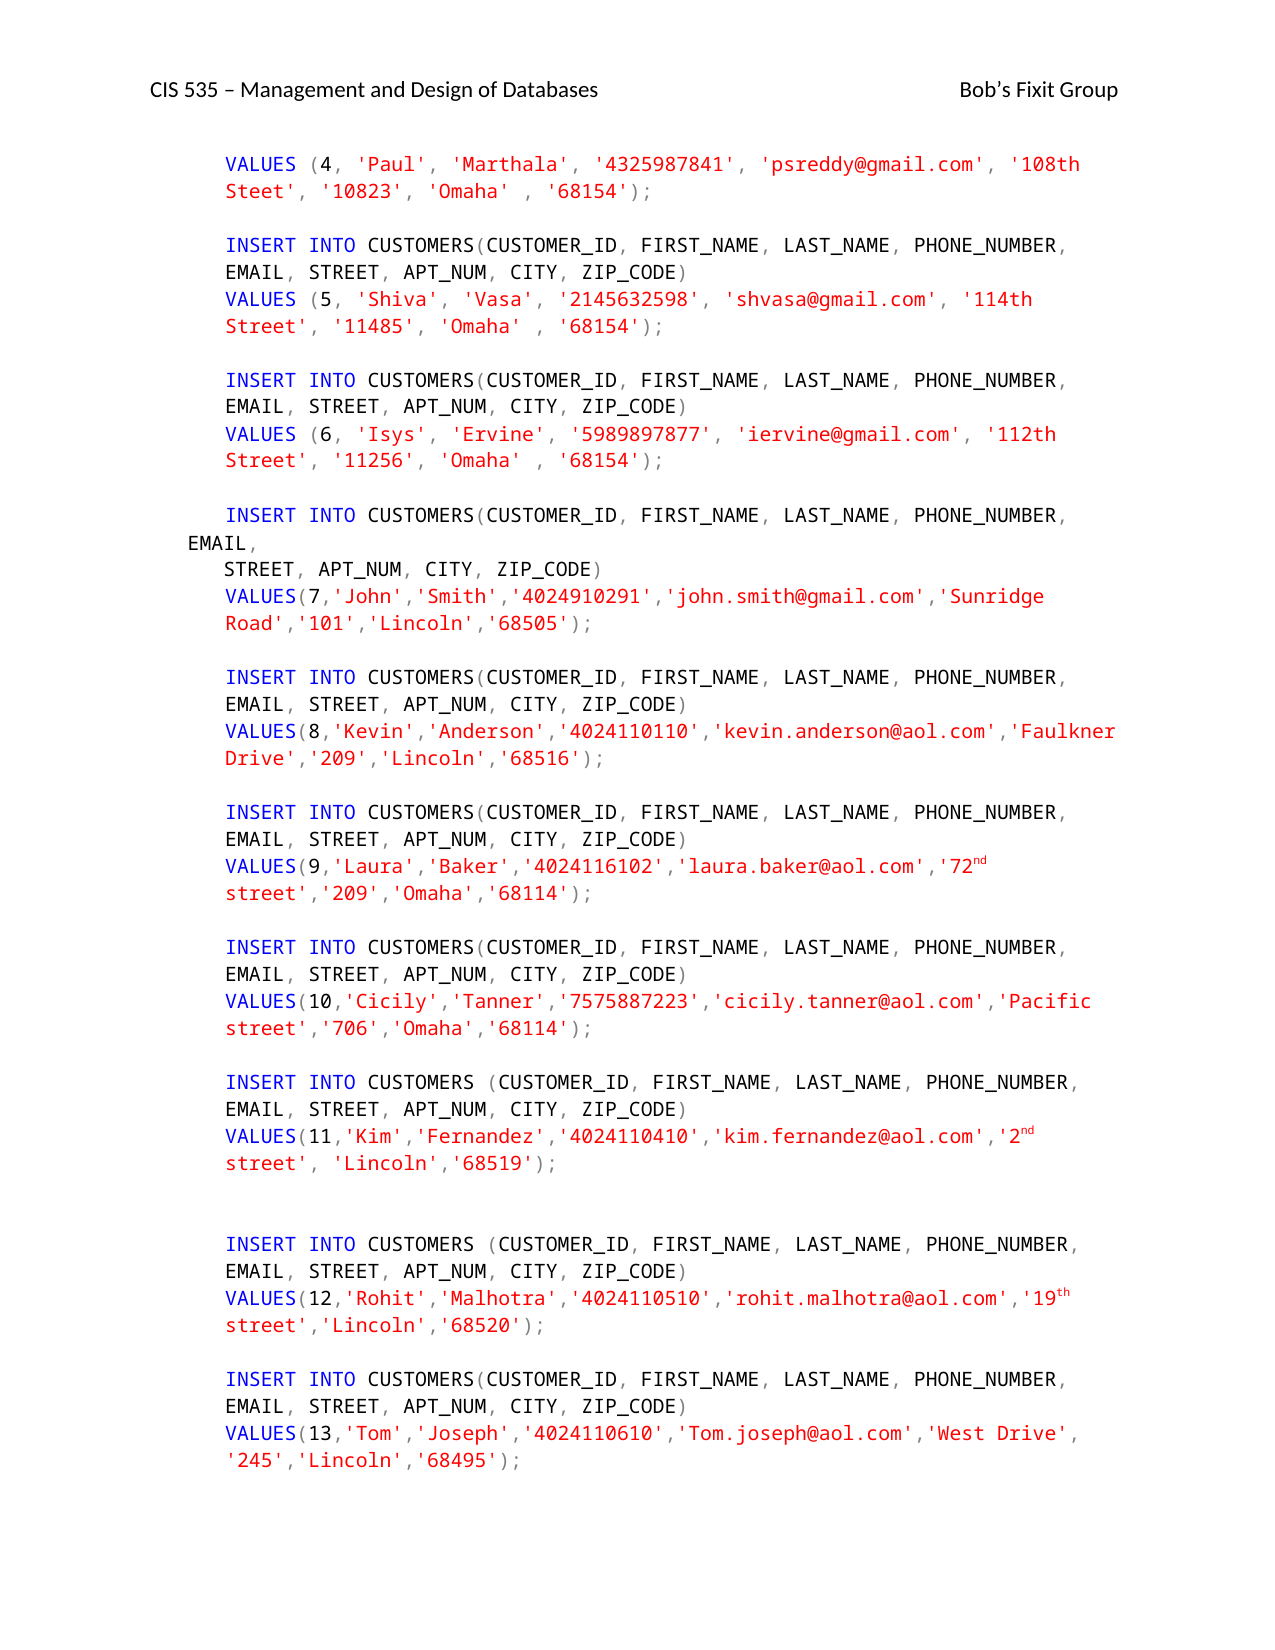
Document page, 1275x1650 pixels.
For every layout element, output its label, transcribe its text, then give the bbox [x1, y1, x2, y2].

text INSERT INTO CUSTOMERS(CUSTOMER_ID, FIRST_NAME, LAST_NAME, PHONE_NUMBER, EMAIL, [187, 502, 1125, 556]
text VALUES(7,'John','Smith','4024910291','john.smith@gmail.com','Sunridge Road','101','Lincoln','68505'); [225, 583, 1125, 637]
text VALUES (6, 'Isys', 'Ervine', '5989897877', 'iervine@gmail.com', '112th Street', '11256', 'Omaha' , '68154'); [225, 420, 1125, 474]
text STREET, APT_NUM, CITY, ZIP_CODE) [187, 556, 1125, 583]
text INSERT INTO CUSTOMERS(CUSTOMER_ID, FIRST_NAME, LAST_NAME, PHONE_NUMBER, EMAIL, STREET, APT_NUM, CITY, ZIP_CODE) [225, 798, 1125, 852]
text INSERT INTO CUSTOMERS (CUSTOMER_ID, FIRST_NAME, LAST_NAME, PHONE_NUMBER, EMAIL, STREET, APT_NUM, CITY, ZIP_CODE) [225, 1068, 1125, 1122]
text VALUES(12,'Rohit','Malhotra','4024110510','rohit.malhotra@aol.com','19th street','Lincoln','68520'); [225, 1284, 1125, 1338]
text VALUES(8,'Kevin','Anderson','4024110110','kevin.anderson@aol.com','Faulkner Drive','209','Lincoln','68516'); [225, 718, 1125, 772]
text INSERT INTO CUSTOMERS (CUSTOMER_ID, FIRST_NAME, LAST_NAME, PHONE_NUMBER, EMAIL, STREET, APT_NUM, CITY, ZIP_CODE) [225, 1230, 1125, 1284]
text VALUES (5, 'Shiva', 'Vasa', '2145632598', 'shvasa@gmail.com', '114th Street', '11485', 'Omaha' , '68154'); [225, 285, 1125, 339]
text VALUES(13,'Tom','Joseph','4024110610','Tom.joseph@aol.com','West Drive', '245','Lincoln','68495'); [225, 1419, 1125, 1473]
text INSERT INTO CUSTOMERS(CUSTOMER_ID, FIRST_NAME, LAST_NAME, PHONE_NUMBER, EMAIL, STREET, APT_NUM, CITY, ZIP_CODE) [225, 366, 1125, 420]
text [225, 1365, 1125, 1419]
text VALUES(11,'Kim','Fernandez','4024110410','kim.fernandez@aol.com','2nd street', 'Lincoln','68519'); [225, 1122, 1125, 1176]
text VALUES(9,'Laura','Baker','4024116102','laura.baker@aol.com','72nd street','209','Omaha','68114'); [225, 852, 1125, 906]
text INSERT INTO CUSTOMERS(CUSTOMER_ID, FIRST_NAME, LAST_NAME, PHONE_NUMBER, EMAIL, STREET, APT_NUM, CITY, ZIP_CODE) [225, 664, 1125, 718]
text VALUES(10,'Cicily','Tanner','7575887223','cicily.tanner@aol.com','Pacific street','706','Omaha','68114'); [225, 987, 1125, 1041]
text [225, 231, 1125, 285]
text INSERT INTO CUSTOMERS(CUSTOMER_ID, FIRST_NAME, LAST_NAME, PHONE_NUMBER, EMAIL, STREET, APT_NUM, CITY, ZIP_CODE) [225, 933, 1125, 987]
text VALUES (4, 'Paul', 'Marthala', '4325987841', 'psreddy@gmail.com', '108th Steet', '10823', 'Omaha' , '68154'); [225, 150, 1125, 204]
